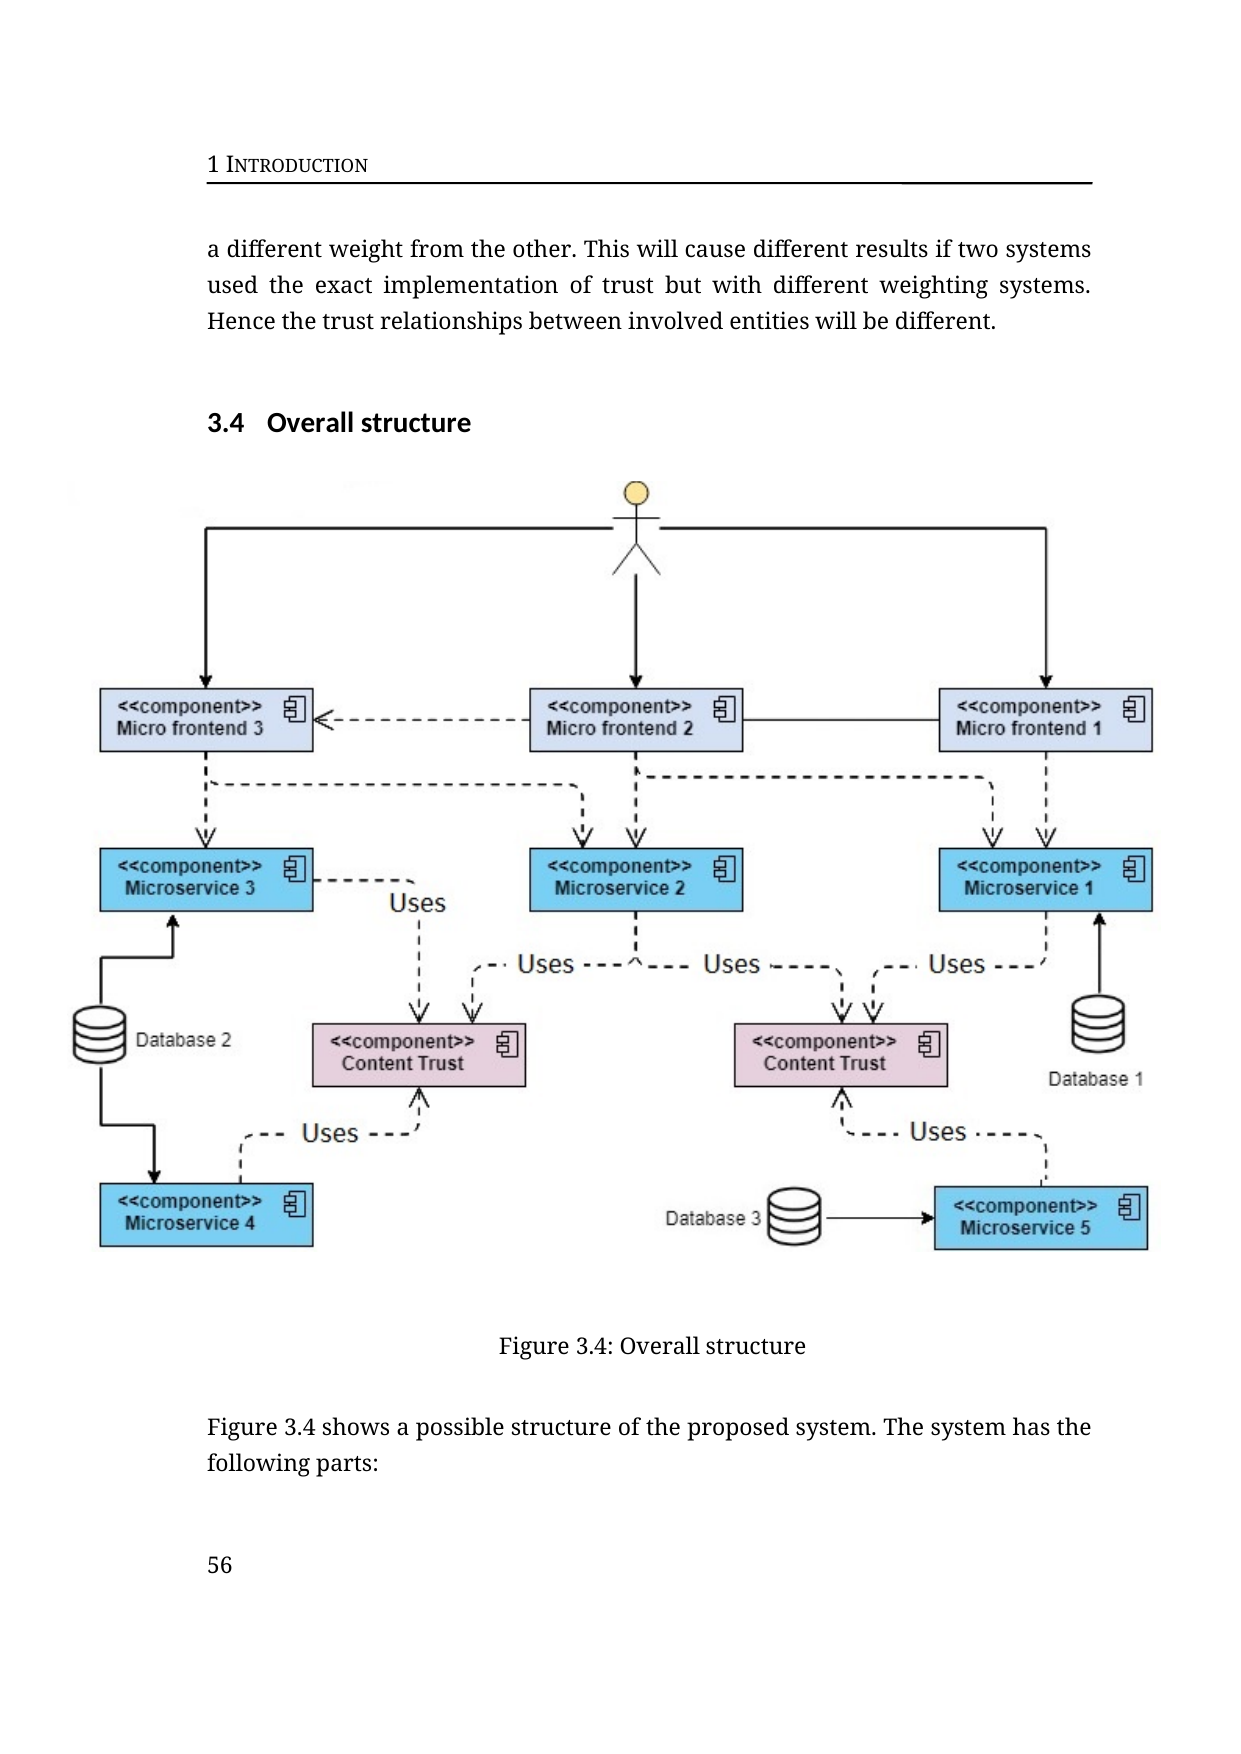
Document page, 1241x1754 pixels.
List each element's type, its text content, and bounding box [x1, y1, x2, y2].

subtitle Overall structure [207, 404, 1092, 439]
table_header [47, 481, 1181, 1275]
picture [67, 481, 1161, 1252]
text Figure ‎3.4: Overall structure [207, 1330, 1092, 1361]
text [207, 233, 1092, 336]
text Figure 3.4 shows a possible structure of the proposed system. The system has the following parts: [207, 1411, 1092, 1478]
